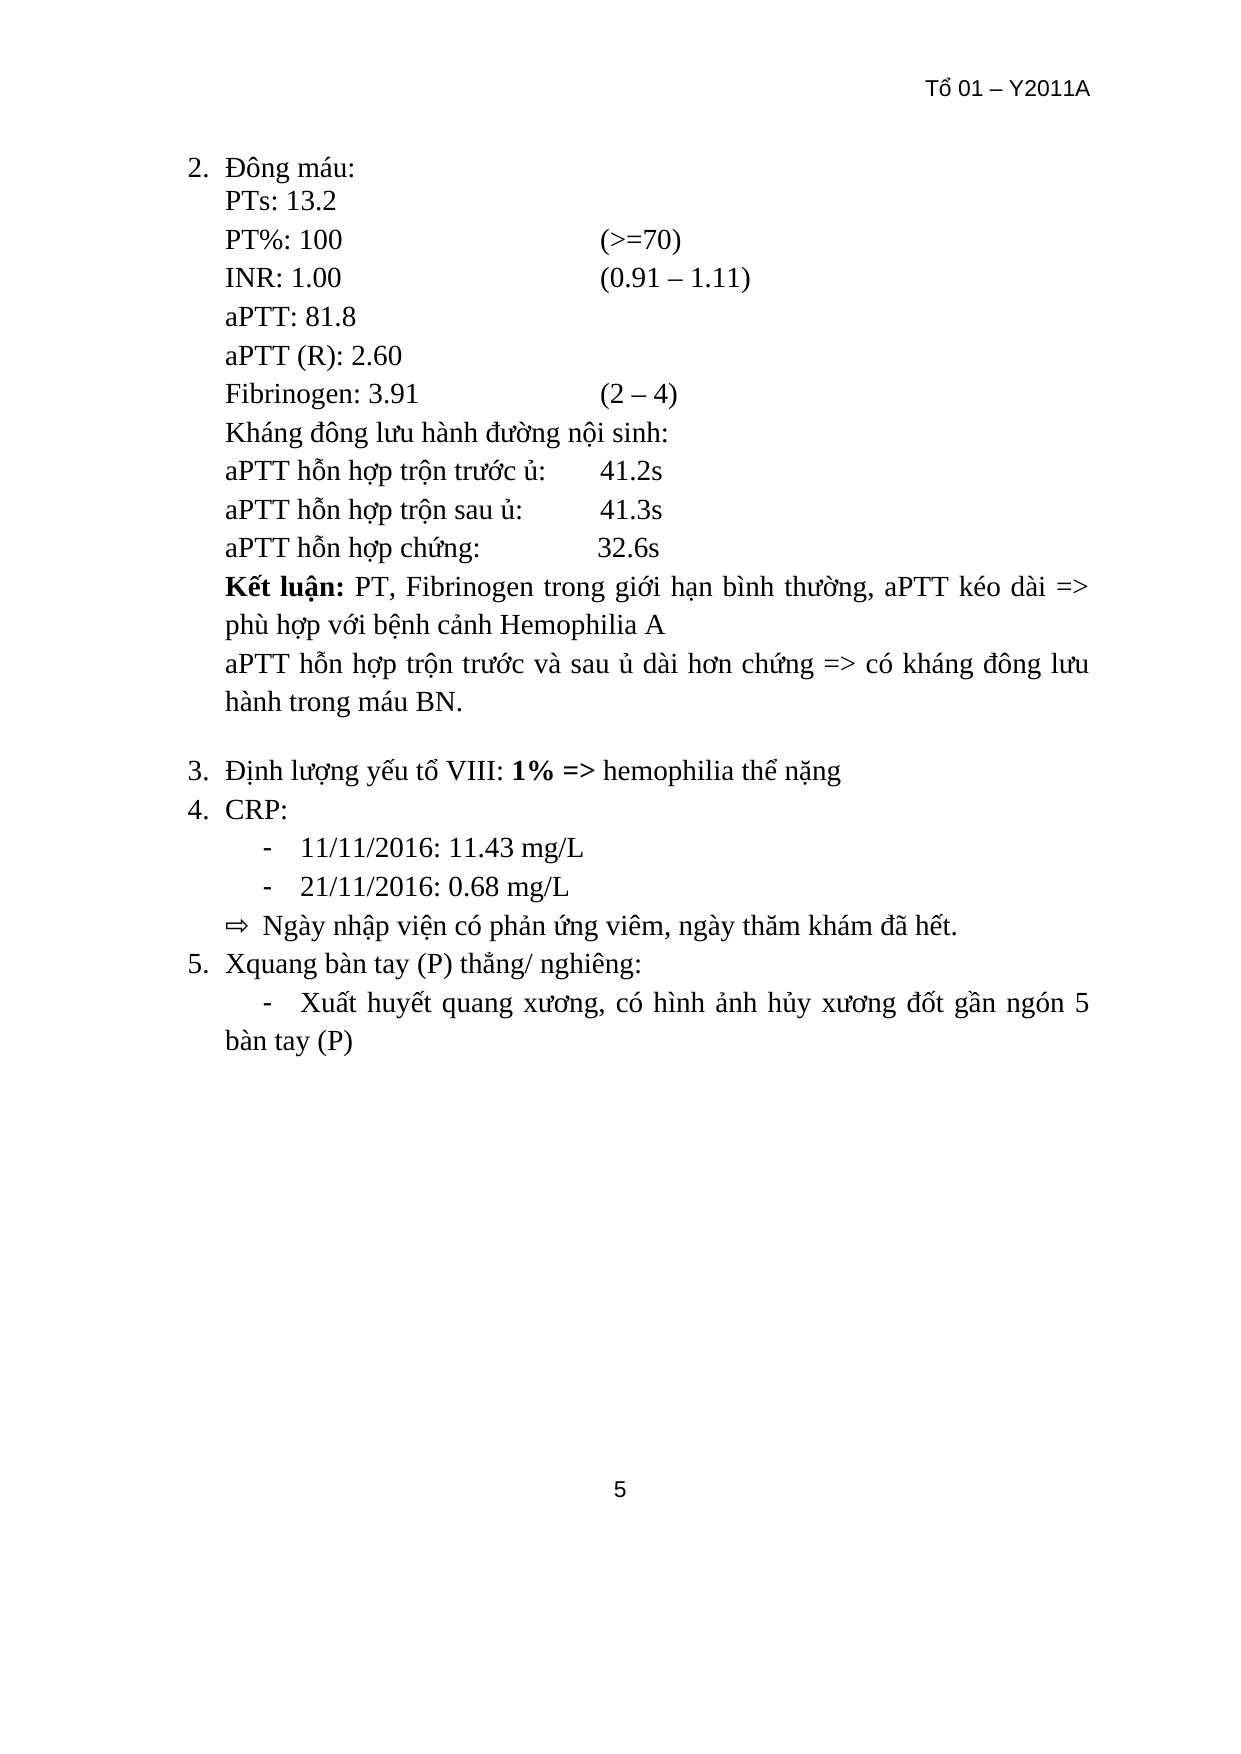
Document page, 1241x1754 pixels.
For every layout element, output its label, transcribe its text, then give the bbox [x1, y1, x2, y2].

text PTs: 13.2 [225, 183, 1090, 217]
list 21/11/2016: 0.68 mg/L [225, 869, 1090, 903]
list Đông máu: [187, 150, 1090, 183]
text Fibrinogen: 3.91 (2 – 4) [225, 376, 1090, 410]
list Xuất huyết quang xương, có hình ảnh hủy xương đốt gần ngón 5 bàn tay (P) [225, 985, 1090, 1057]
list 11/11/2016: 11.43 mg/L [225, 830, 1090, 864]
text aPTT hỗn hợp chứng: 32.6s [225, 530, 1090, 564]
text Kháng đông lưu hành đường nội sinh: [225, 415, 1090, 448]
text PT%: 100 (>=70) [225, 222, 1090, 256]
text aPTT hỗn hợp trộn sau ủ: 41.3s [225, 492, 1090, 525]
text Kết luận: PT, Fibrinogen trong giới hạn bình thường, aPTT kéo dài => phù hợp với bệnh cảnh Hemophilia A [225, 569, 1090, 641]
text INR: 1.00 (0.91 – 1.11) [225, 261, 1090, 294]
list Xquang bàn tay (P) thẳng/ nghiêng: [187, 946, 1090, 980]
list Định lượng yếu tổ VIII: 1% => hemophilia thể nặng [187, 753, 1090, 787]
list CRP: [187, 792, 1090, 825]
text aPTT (R): 2.60 [225, 338, 1090, 371]
text aPTT: 81.8 [225, 299, 1090, 333]
text aPTT hỗn hợp trộn trước ủ: 41.2s [225, 453, 1090, 487]
text aPTT hỗn hợp trộn trước và sau ủ dài hơn chứng => có kháng đông lưu hành trong máu BN. [225, 646, 1090, 718]
list Ngày nhập viện có phản ứng viêm, ngày thăm khám đã hết. [225, 908, 1090, 941]
